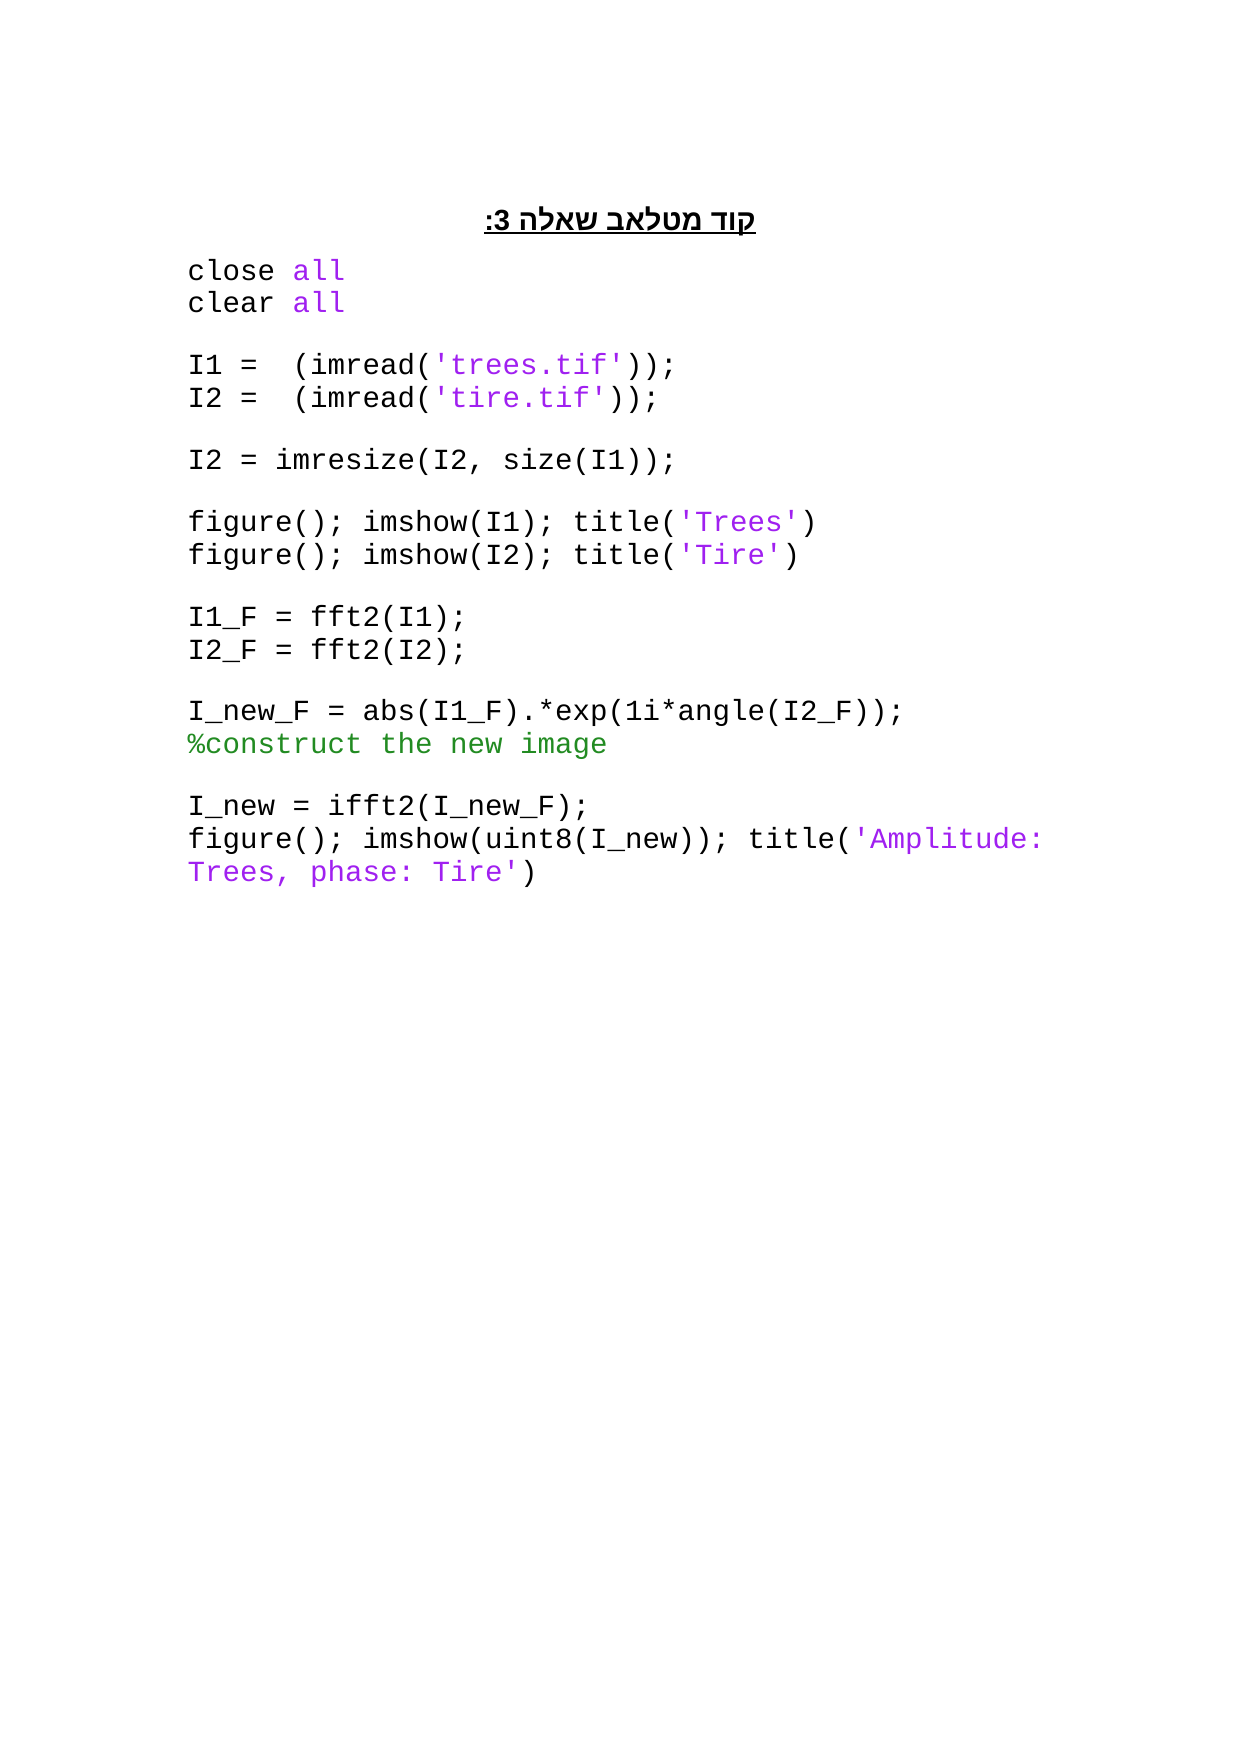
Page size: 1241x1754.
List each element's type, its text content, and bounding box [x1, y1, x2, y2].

text I1_F = fft2(I1); [187, 602, 1053, 635]
text clear all [187, 289, 1053, 322]
text close all [187, 256, 1053, 289]
text קוד מטלאב שאלה 3: [187, 203, 1053, 236]
text I2 = imresize(I2, size(I1)); [187, 445, 1053, 478]
text I2 = (imread('tire.tif')); [187, 383, 1053, 416]
text I1 = (imread('trees.tif')); [187, 350, 1053, 383]
text I_new = ifft2(I_new_F); [187, 791, 1053, 824]
text figure(); imshow(I2); title('Tire') [187, 540, 1053, 573]
text I2_F = fft2(I2); [187, 635, 1053, 668]
text I_new_F = abs(I1_F).*exp(1i*angle(I2_F)); %construct the new image [187, 697, 1053, 763]
text figure(); imshow(I1); title('Trees') [187, 507, 1053, 540]
text figure(); imshow(uint8(I_new)); title('Amplitude: Trees, phase: Tire') [187, 824, 1053, 890]
